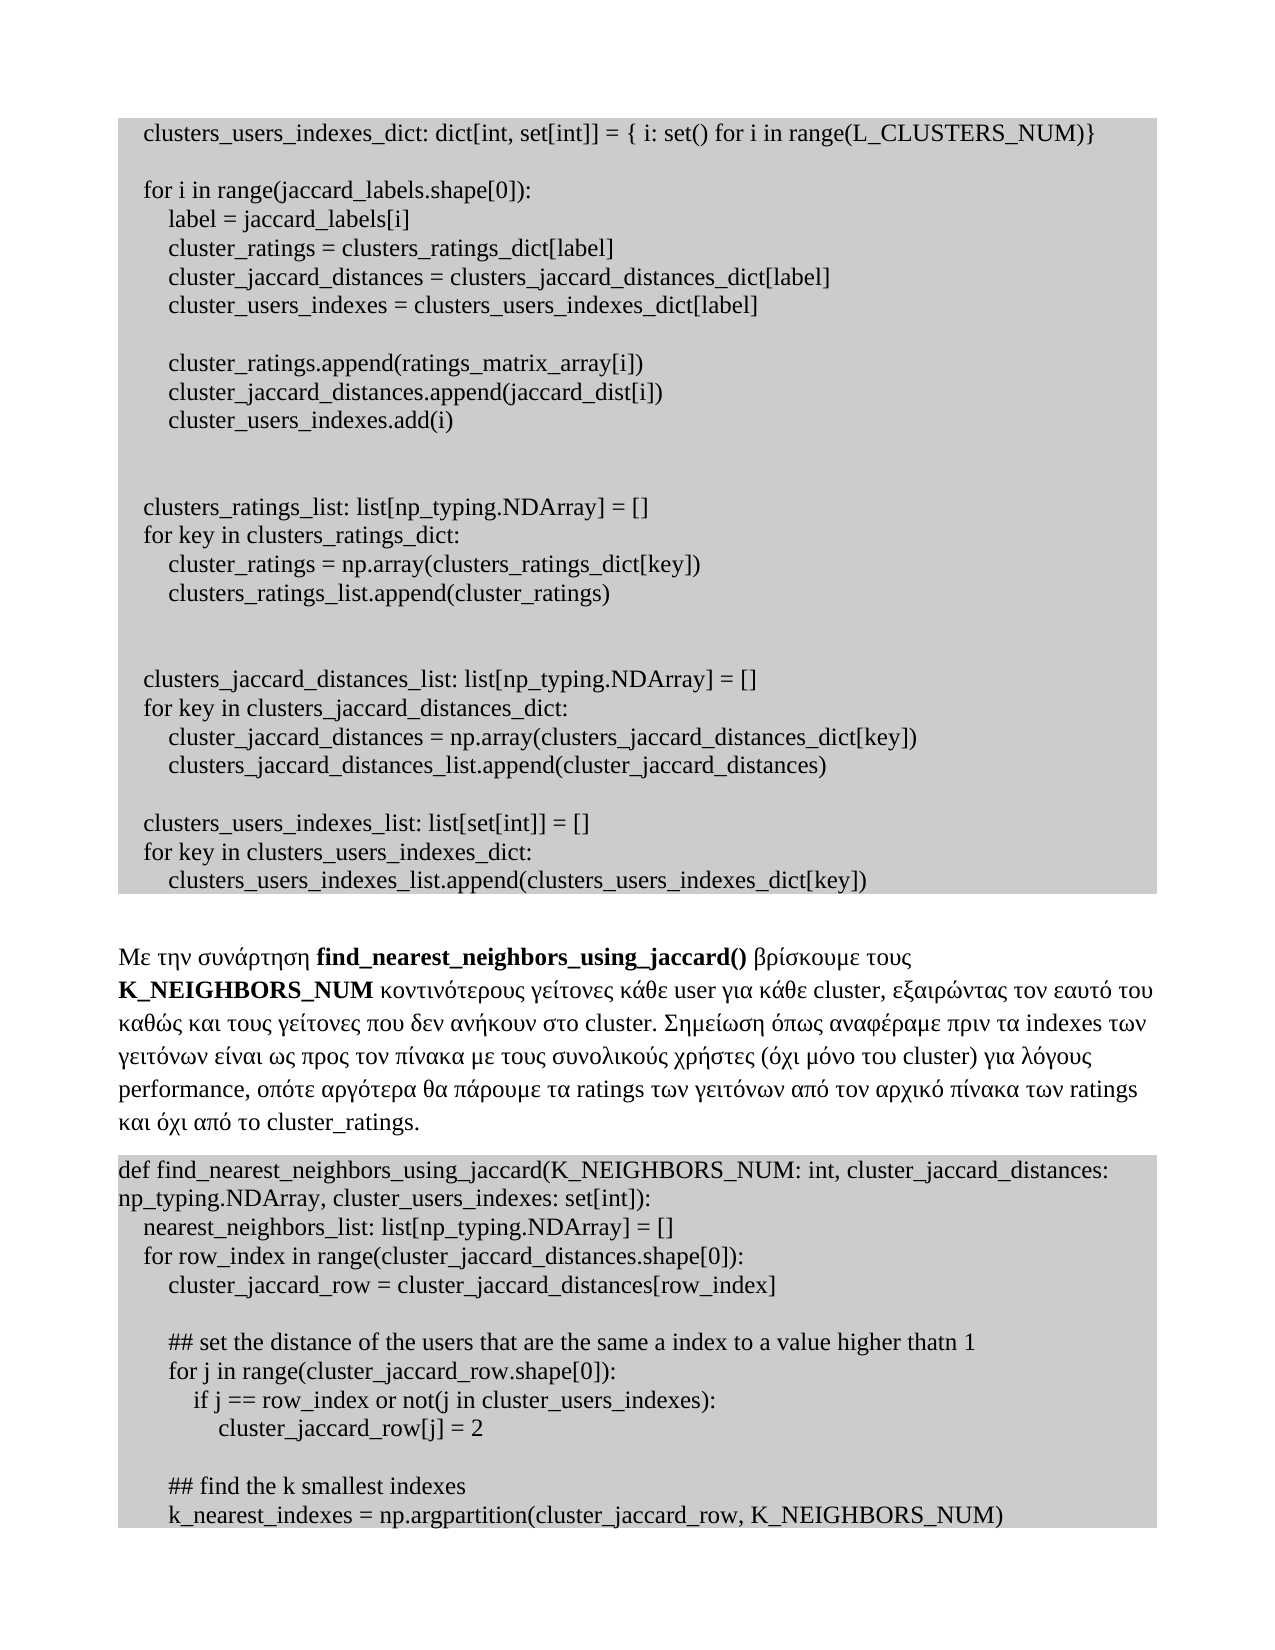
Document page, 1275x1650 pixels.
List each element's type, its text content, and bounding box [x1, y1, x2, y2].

text cluster_jaccard_distances = clusters_jaccard_distances_dict[label] [118, 262, 1157, 291]
text Με την συνάρτηση find_nearest_neighbors_using_jaccard() βρίσκουμε τους K_NEIGHBORS_NUM κοντινότερους γείτονες κάθε user για κάθε cluster, εξαιρώντας τον εαυτό του καθώς και τους γείτονες που δεν ανήκουν στο cluster. Σημείωση όπως αναφέραμε πριν τα indexes των γειτόνων είναι ως προς τον πίνακα με τους συνολικούς χρήστες (όχι μόνο του cluster) για λόγους performance, οπότε αργότερα θα πάρουμε τα ratings των γειτόνων από τον αρχικό πίνακα των ratings και όχι από το cluster_ratings. [118, 942, 1157, 1136]
text clusters_ratings_list: list[np_typing.NDArray] = [] [118, 492, 1157, 521]
text for key in clusters_jaccard_distances_dict: [118, 693, 1157, 722]
text for row_index in range(cluster_jaccard_distances.shape[0]): [118, 1241, 1157, 1270]
text cluster_ratings.append(ratings_matrix_array[i]) [118, 348, 1157, 377]
text ## find the k smallest indexes [118, 1471, 1157, 1500]
text clusters_jaccard_distances_list: list[np_typing.NDArray] = [] [118, 664, 1157, 693]
text for j in range(cluster_jaccard_row.shape[0]): [118, 1356, 1157, 1385]
text clusters_users_indexes_list: list[set[int]] = [] [118, 808, 1157, 837]
text clusters_ratings_list.append(cluster_ratings) [118, 578, 1157, 607]
text cluster_ratings = clusters_ratings_dict[label] [118, 233, 1157, 262]
text cluster_users_indexes = clusters_users_indexes_dict[label] [118, 291, 1157, 319]
text cluster_ratings = np.array(clusters_ratings_dict[key]) [118, 549, 1157, 578]
text for key in clusters_ratings_dict: [118, 521, 1157, 549]
text cluster_jaccard_row = cluster_jaccard_distances[row_index] [118, 1270, 1157, 1298]
text clusters_users_indexes_dict: dict[int, set[int]] = { i: set() for i in range(L_CLUSTERS_NUM)} [118, 118, 1157, 147]
text cluster_jaccard_distances.append(jaccard_dist[i]) [118, 377, 1157, 406]
text nearest_neighbors_list: list[np_typing.NDArray] = [] [118, 1212, 1157, 1241]
text cluster_users_indexes.add(i) [118, 406, 1157, 434]
text if j == row_index or not(j in cluster_users_indexes): [118, 1385, 1157, 1413]
text for i in range(jaccard_labels.shape[0]): [118, 176, 1157, 204]
text clusters_jaccard_distances_list.append(cluster_jaccard_distances) [118, 751, 1157, 779]
text clusters_users_indexes_list.append(clusters_users_indexes_dict[key]) [118, 866, 1157, 894]
text for key in clusters_users_indexes_dict: [118, 837, 1157, 866]
text cluster_jaccard_distances = np.array(clusters_jaccard_distances_dict[key]) [118, 722, 1157, 751]
text k_nearest_indexes = np.argpartition(cluster_jaccard_row, K_NEIGHBORS_NUM) [118, 1500, 1157, 1528]
text cluster_jaccard_row[j] = 2 [118, 1413, 1157, 1442]
text def find_nearest_neighbors_using_jaccard(K_NEIGHBORS_NUM: int, cluster_jaccard_distances: np_typing.NDArray, cluster_users_indexes: set[int]): [118, 1155, 1157, 1212]
text label = jaccard_labels[i] [118, 204, 1157, 233]
text ## set the distance of the users that are the same a index to a value higher thatn 1 [118, 1327, 1157, 1356]
